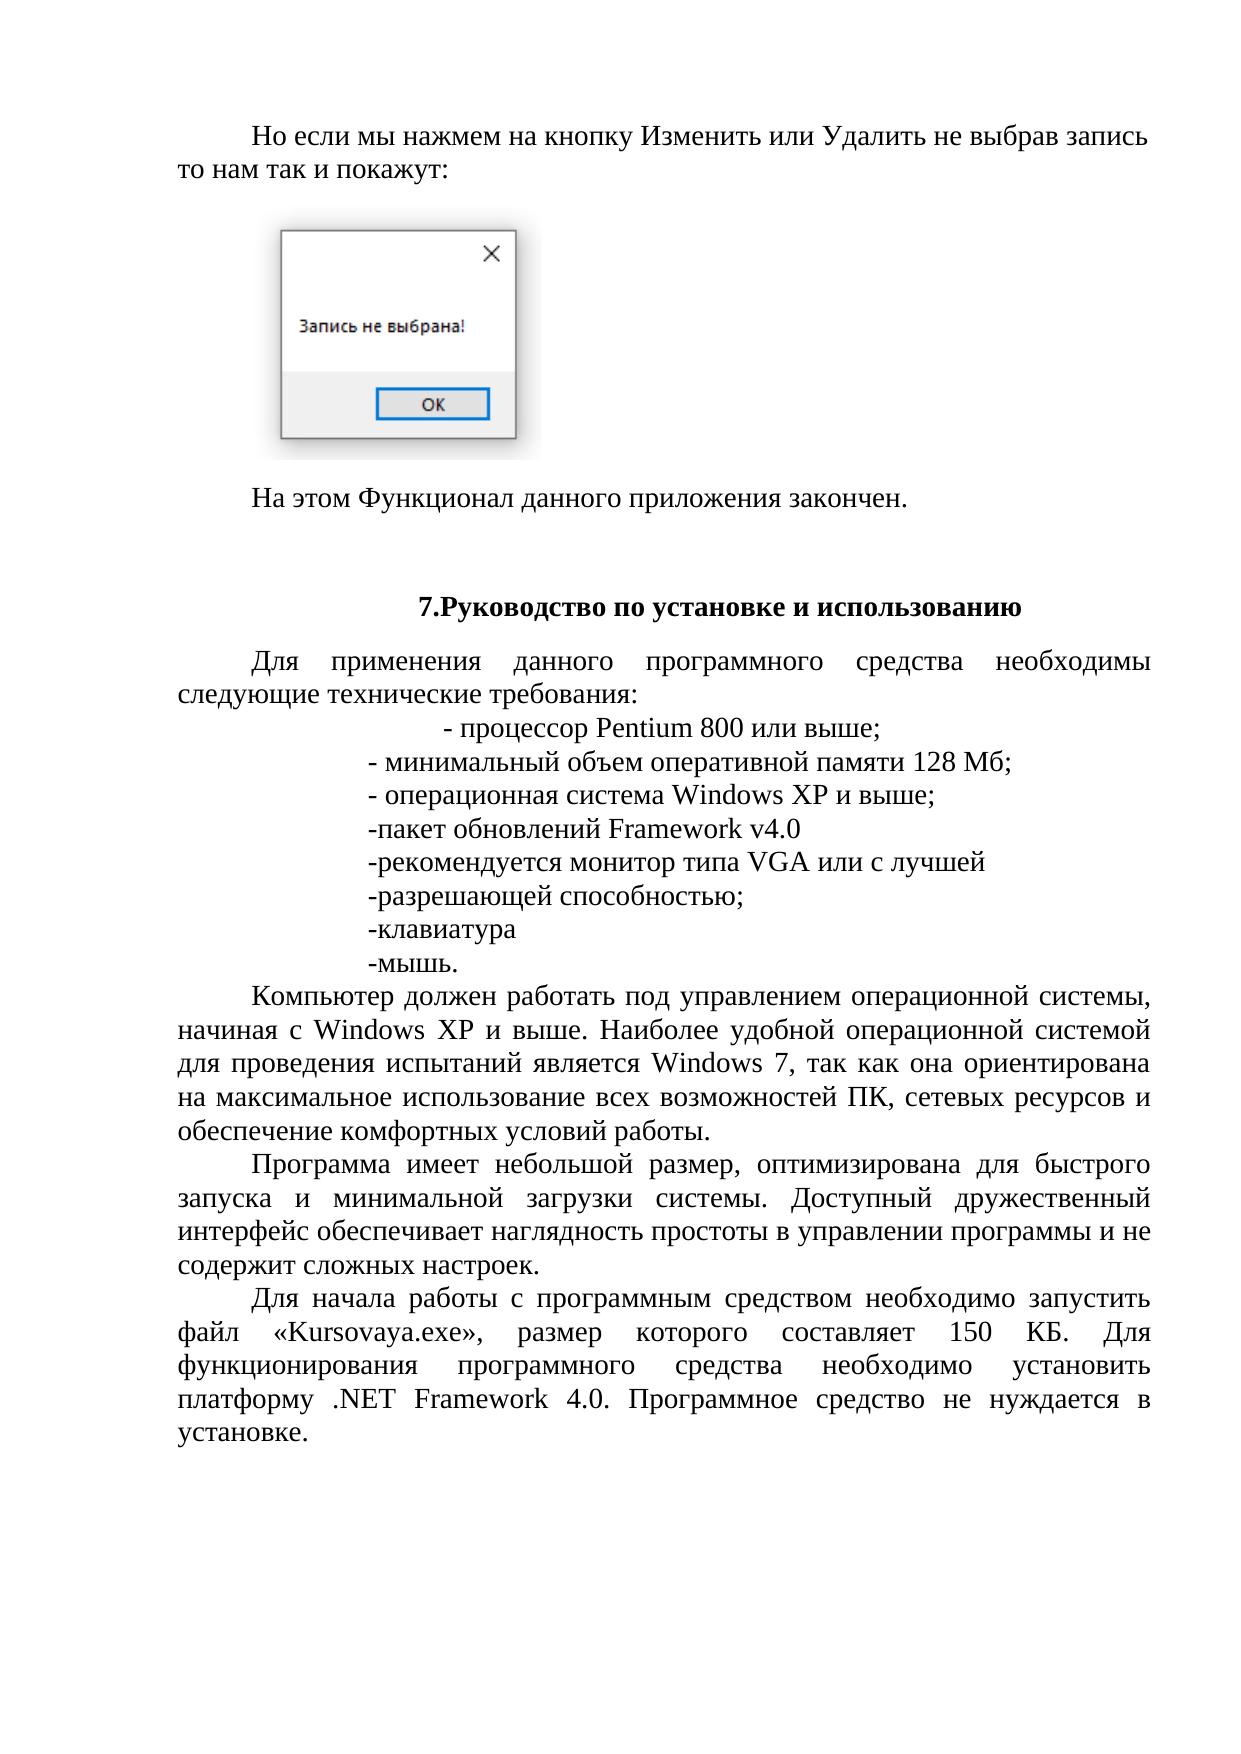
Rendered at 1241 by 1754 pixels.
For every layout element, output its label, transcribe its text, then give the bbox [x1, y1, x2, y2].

text 7.Руководство по установке и использованию [215, 589, 1152, 622]
text -разрешающей способностью; [177, 878, 1152, 911]
text - минимальный объем оперативной памяти 128 Мб; [177, 744, 1152, 777]
picture [251, 206, 542, 460]
text - операционная система Windows XP и выше; [177, 777, 1152, 811]
text Для применения данного программного средства необходимы следующие технические требования: [177, 643, 1152, 710]
text Но если мы нажмем на кнопку Изменить или Удалить не выбрав запись то нам так и покажут: [177, 118, 1152, 185]
text -мышь. [177, 945, 1152, 978]
text Компьютер должен работать под управлением операционной системы, начиная с Windows XP и выше. Наиболее удобной операционной системой для проведения испытаний является Windows 7, так как она ориентирована на максимальное использование всех возможностей ПК, сетевых ресурсов и обеспечение комфортных условий работы. [177, 978, 1152, 1146]
text -пакет обновлений Framework v4.0 [177, 811, 1152, 844]
text - процессор Pentium 800 или выше; [354, 710, 1152, 744]
text Для начала работы с программным средством необходимо запустить файл «Kursovaya.exe», размер которого составляет 150 КБ. Для функционирования программного средства необходимо установить платформу .NET Framework 4.0. Программное средство не нуждается в установке. [177, 1280, 1152, 1448]
text На этом Функционал данного приложения закончен. [177, 480, 1152, 513]
text -клавиатура [177, 911, 1152, 945]
text -рекомендуется монитор типа VGA или с лучшей [177, 844, 1152, 878]
text Программа имеет небольшой размер, оптимизирована для быстрого запуска и минимальной загрузки системы. Доступный дружественный интерфейс обеспечивает наглядность простоты в управлении программы и не содержит сложных настроек. [177, 1146, 1152, 1280]
